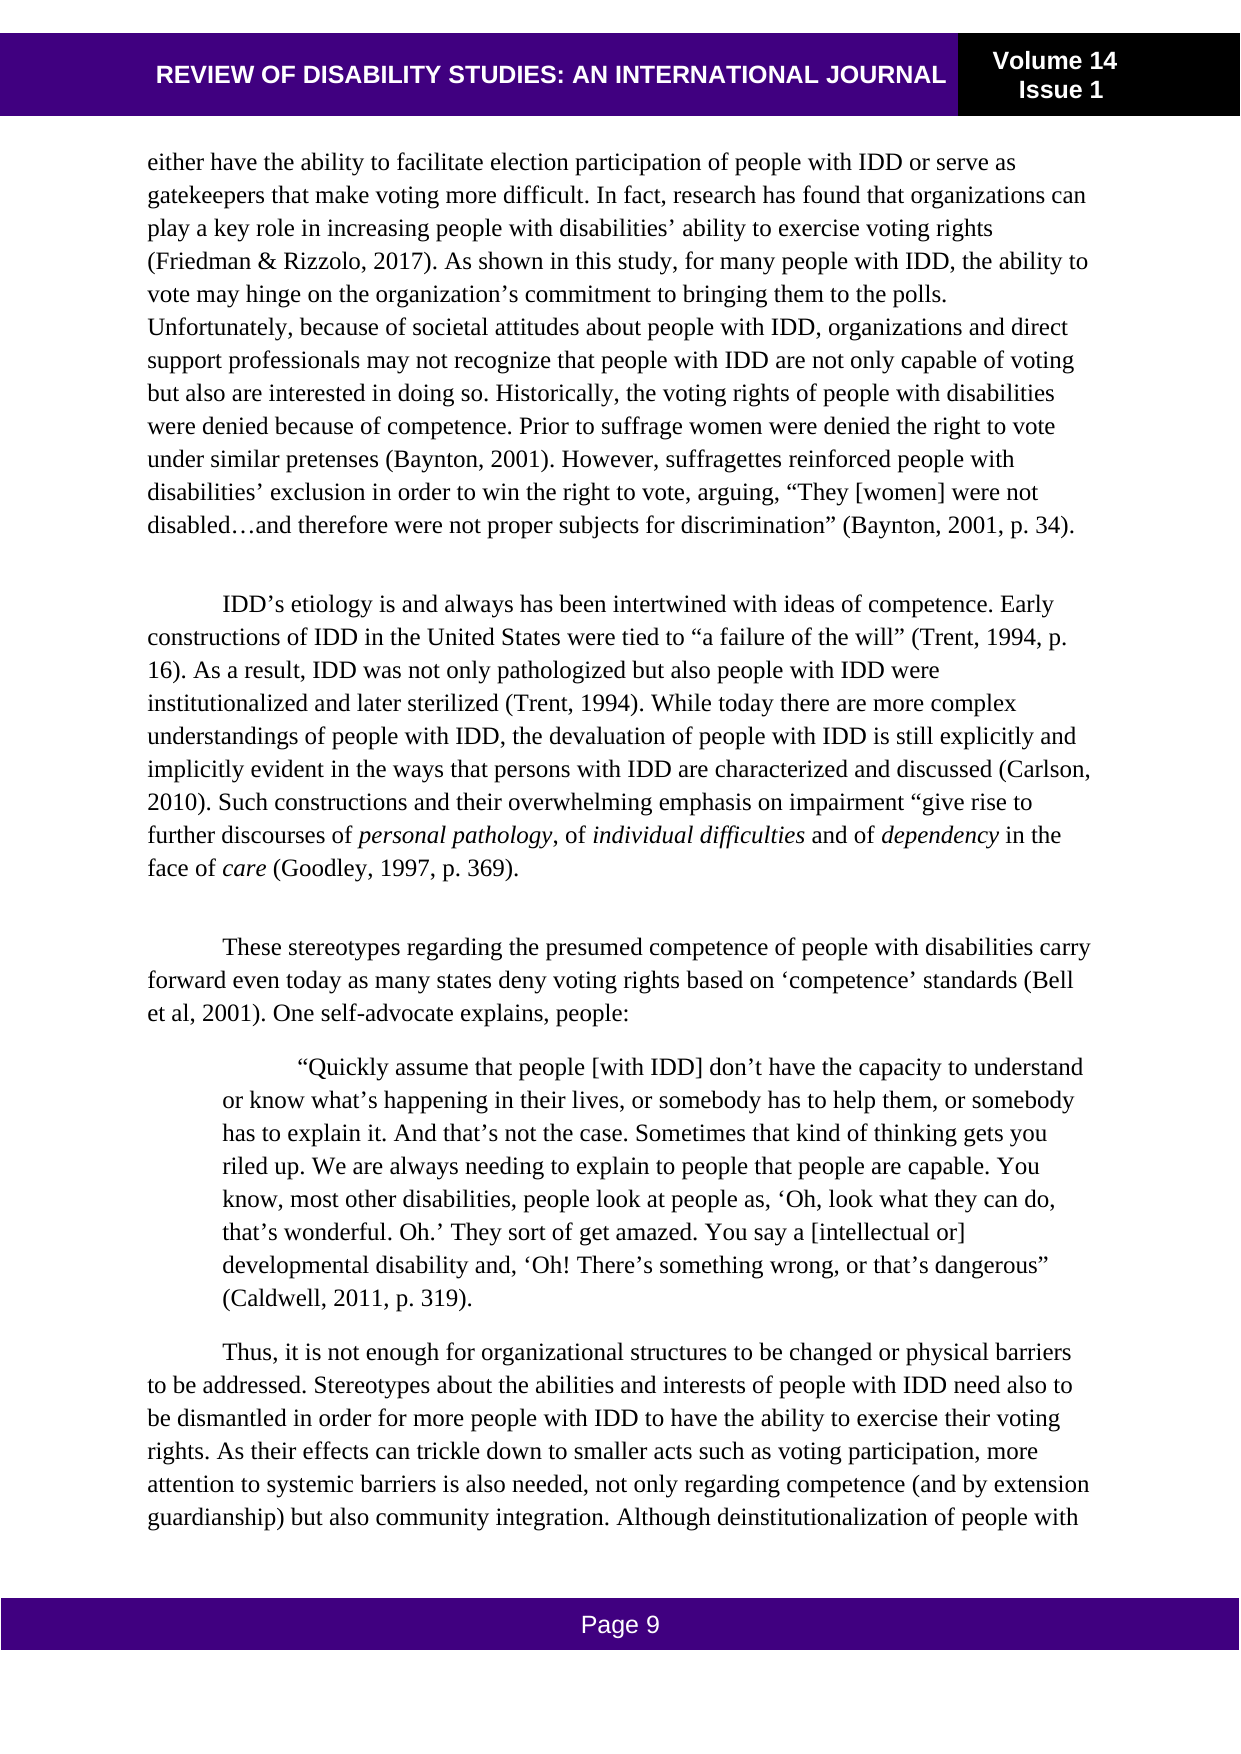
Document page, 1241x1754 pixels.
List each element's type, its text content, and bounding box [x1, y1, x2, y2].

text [147, 147, 1093, 560]
text IDD’s etiology is and always has been intertwined with ideas of competence. Early constructions of IDD in the United States were tied to “a failure of the will” (Trent, 1994, p. 16). As a result, IDD was not only pathologized but also people with IDD were institutionalized and later sterilized (Trent, 1994). While today there are more complex understandings of people with IDD, the devaluation of people with IDD is still explicitly and implicitly evident in the ways that persons with IDD are characterized and discussed (Carlson, 2010). Such constructions and their overwhelming emphasis on impairment “give rise to further discourses of personal pathology, of individual difficulties and of dependency in the face of care (Goodley, 1997, p. 369). [147, 589, 1093, 903]
text These stereotypes regarding the presumed competence of people with disabilities carry forward even today as many states deny voting rights based on ‘competence’ standards (Bell et al, 2001). One self-advocate explains, people: [147, 932, 1093, 1048]
text “Quickly assume that people [with IDD] don’t have the capacity to understand or know what’s happening in their lives, or somebody has to help them, or somebody has to explain it. And that’s not the case. Sometimes that kind of thinking gets you riled up. We are always needing to explain to people that people are capable. You know, most other disabilities, people look at people as, ‘Oh, look what they can do, that’s wonderful. Oh.’ They sort of get amazed. You say a [intellectual or] developmental disability and, ‘Oh! There’s something wrong, or that’s dangerous” (Caldwell, 2011, p. 319). [222, 1052, 1093, 1333]
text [147, 1337, 1093, 1552]
